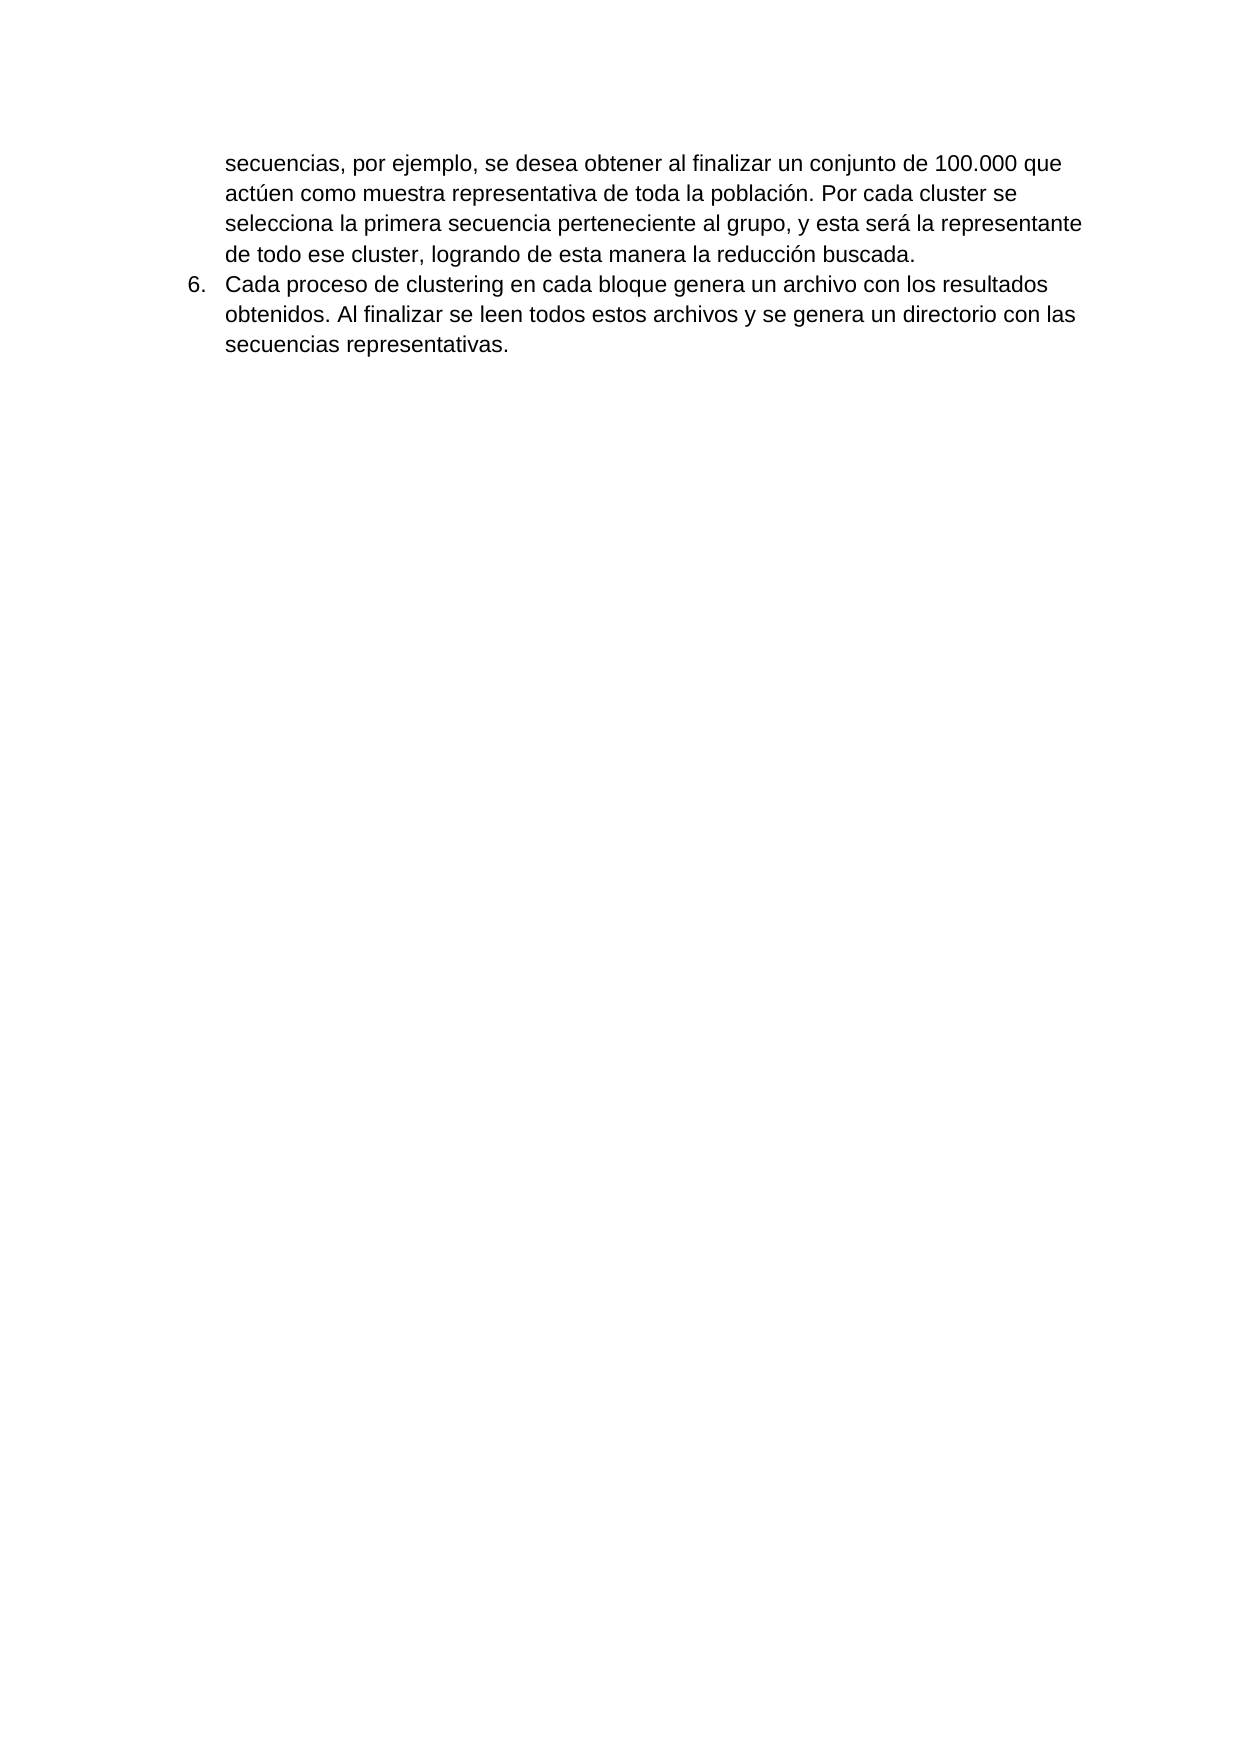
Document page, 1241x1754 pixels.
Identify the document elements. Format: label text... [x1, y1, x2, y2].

list Cada proceso de clustering en cada bloque genera un archivo con los resultados obtenidos. Al finalizar se leen todos estos archivos y se genera un directorio con las secuencias representativas. [187, 271, 1090, 358]
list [187, 150, 1090, 267]
